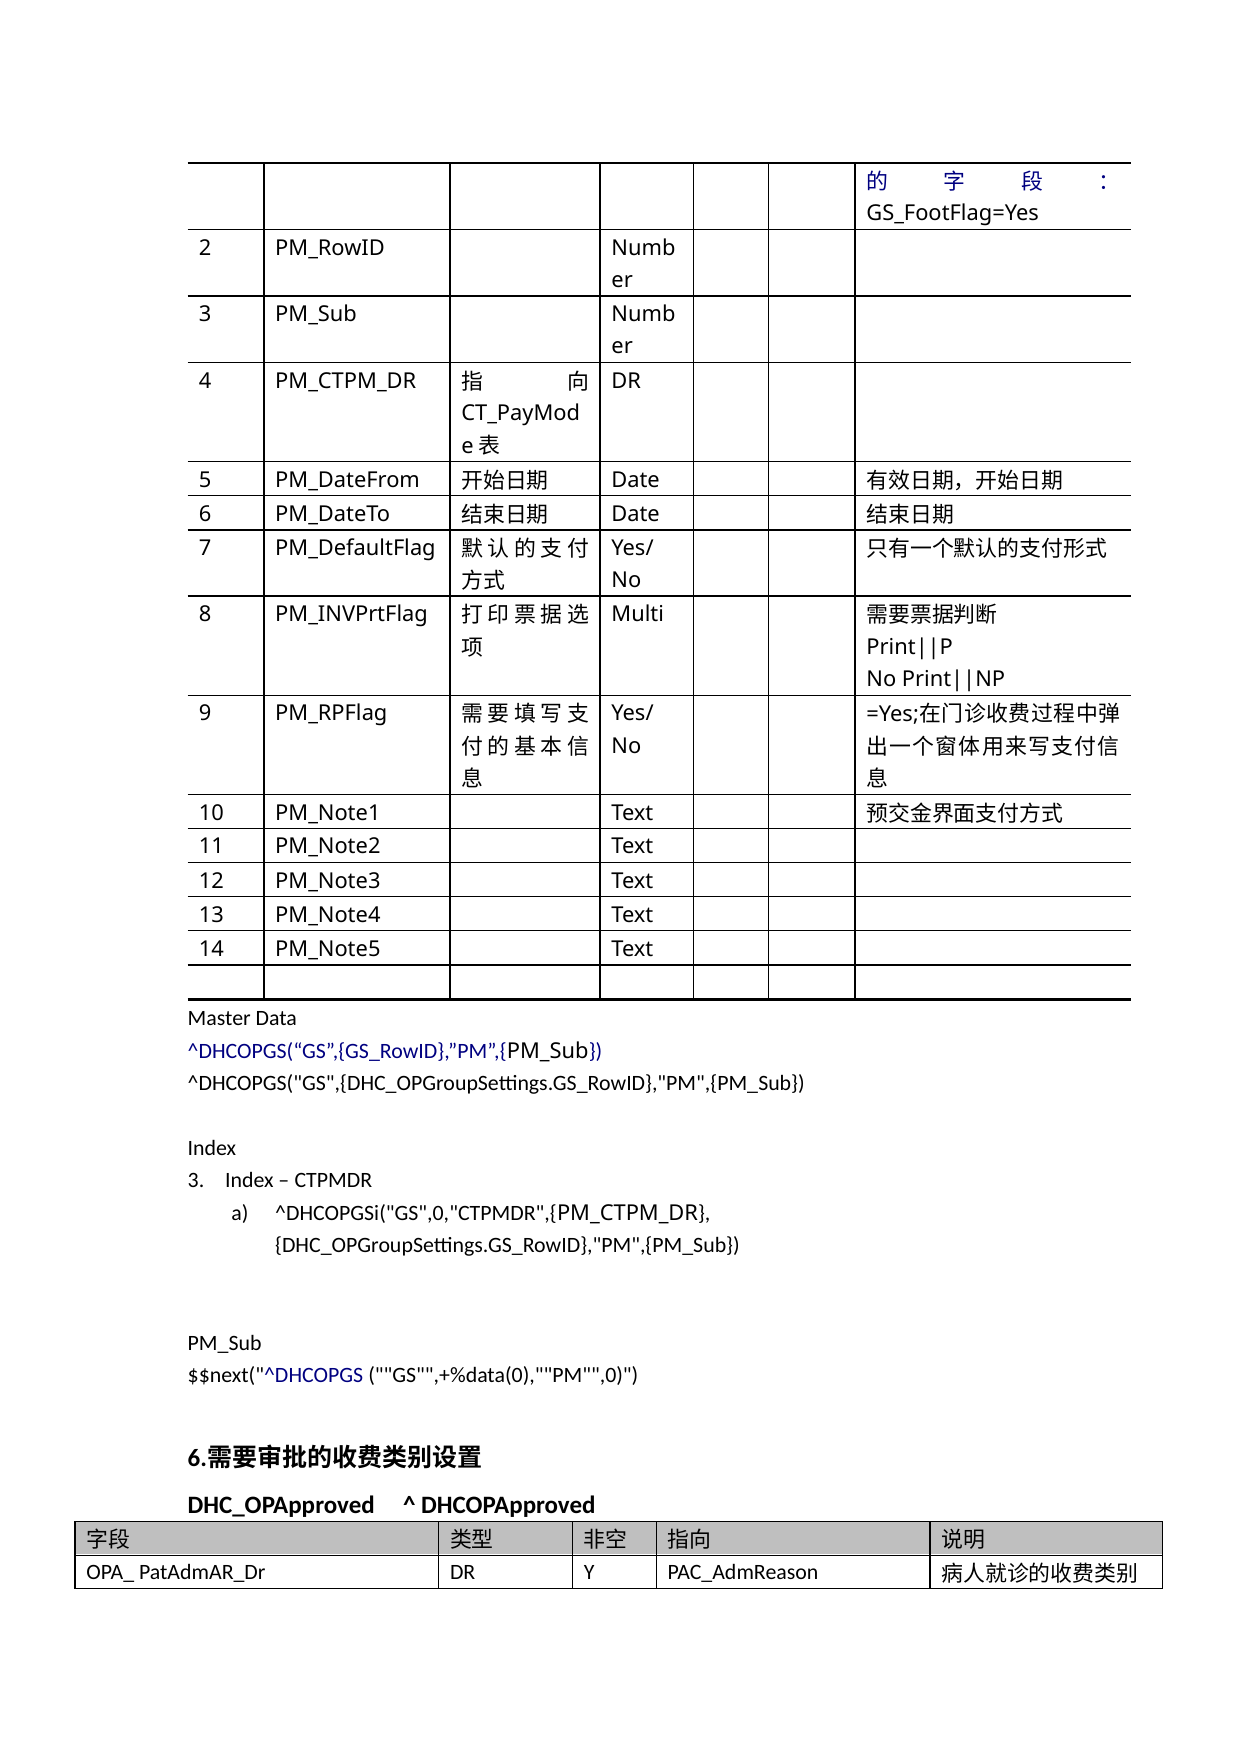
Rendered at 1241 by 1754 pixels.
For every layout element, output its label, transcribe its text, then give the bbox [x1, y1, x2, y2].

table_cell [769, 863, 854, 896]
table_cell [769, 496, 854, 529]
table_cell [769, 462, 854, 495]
list ^DHCOPGSi("GS",0,"CTPMDR",{PM_CTPM_DR},{DHC_OPGroupSettings.GS_RowID},"PM",{PM_Sub}) [231, 1196, 1053, 1261]
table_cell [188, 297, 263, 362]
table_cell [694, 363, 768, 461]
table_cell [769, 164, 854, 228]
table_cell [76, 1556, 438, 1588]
text PM_Sub [187, 1326, 1053, 1358]
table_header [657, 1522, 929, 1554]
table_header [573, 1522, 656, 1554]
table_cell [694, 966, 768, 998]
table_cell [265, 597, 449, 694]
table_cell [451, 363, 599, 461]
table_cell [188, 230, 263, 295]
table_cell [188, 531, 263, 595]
text ^DHCOPGS("GS",{DHC_OPGroupSettings.GS_RowID},"PM",{PM_Sub}) [187, 1066, 1053, 1098]
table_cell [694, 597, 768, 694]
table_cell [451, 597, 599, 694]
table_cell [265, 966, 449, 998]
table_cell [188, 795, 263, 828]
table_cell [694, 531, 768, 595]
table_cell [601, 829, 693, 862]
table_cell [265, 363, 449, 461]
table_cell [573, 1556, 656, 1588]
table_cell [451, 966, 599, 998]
text $$next("^DHCOPGS (""GS"",+%data(0),""PM"",0)") [187, 1358, 1053, 1391]
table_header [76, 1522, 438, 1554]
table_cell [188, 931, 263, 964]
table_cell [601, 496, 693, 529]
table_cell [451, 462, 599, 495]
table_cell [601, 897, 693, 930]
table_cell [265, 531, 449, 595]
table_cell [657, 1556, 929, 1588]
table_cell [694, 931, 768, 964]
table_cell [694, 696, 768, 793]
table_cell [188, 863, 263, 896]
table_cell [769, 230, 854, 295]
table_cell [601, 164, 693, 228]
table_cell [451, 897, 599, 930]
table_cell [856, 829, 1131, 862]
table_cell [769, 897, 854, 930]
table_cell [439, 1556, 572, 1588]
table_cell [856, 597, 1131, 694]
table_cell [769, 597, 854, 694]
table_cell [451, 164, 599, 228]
list Index – CTPMDR [187, 1163, 1053, 1196]
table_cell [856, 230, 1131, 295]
text DHC_OPApproved ^ DHCOPApproved [187, 1488, 1053, 1521]
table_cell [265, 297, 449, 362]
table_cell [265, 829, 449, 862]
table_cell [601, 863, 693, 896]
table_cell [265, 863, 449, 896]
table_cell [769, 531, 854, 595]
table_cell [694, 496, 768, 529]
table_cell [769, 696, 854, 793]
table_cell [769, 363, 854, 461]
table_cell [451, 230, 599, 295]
text 6.需要审批的收费类别设置 [187, 1423, 1053, 1488]
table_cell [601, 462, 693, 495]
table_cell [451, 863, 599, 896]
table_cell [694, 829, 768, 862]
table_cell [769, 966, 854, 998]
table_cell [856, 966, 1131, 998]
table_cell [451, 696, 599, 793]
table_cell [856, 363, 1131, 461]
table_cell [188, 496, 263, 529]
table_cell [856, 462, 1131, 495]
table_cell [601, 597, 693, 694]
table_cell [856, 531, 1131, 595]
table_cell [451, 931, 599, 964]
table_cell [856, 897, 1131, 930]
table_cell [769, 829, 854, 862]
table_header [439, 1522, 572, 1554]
text ^DHCOPGS(“GS”,{GS_RowID},”PM”,{PM_Sub}) [187, 1033, 1053, 1066]
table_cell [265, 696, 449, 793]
text Master Data [187, 1001, 1053, 1033]
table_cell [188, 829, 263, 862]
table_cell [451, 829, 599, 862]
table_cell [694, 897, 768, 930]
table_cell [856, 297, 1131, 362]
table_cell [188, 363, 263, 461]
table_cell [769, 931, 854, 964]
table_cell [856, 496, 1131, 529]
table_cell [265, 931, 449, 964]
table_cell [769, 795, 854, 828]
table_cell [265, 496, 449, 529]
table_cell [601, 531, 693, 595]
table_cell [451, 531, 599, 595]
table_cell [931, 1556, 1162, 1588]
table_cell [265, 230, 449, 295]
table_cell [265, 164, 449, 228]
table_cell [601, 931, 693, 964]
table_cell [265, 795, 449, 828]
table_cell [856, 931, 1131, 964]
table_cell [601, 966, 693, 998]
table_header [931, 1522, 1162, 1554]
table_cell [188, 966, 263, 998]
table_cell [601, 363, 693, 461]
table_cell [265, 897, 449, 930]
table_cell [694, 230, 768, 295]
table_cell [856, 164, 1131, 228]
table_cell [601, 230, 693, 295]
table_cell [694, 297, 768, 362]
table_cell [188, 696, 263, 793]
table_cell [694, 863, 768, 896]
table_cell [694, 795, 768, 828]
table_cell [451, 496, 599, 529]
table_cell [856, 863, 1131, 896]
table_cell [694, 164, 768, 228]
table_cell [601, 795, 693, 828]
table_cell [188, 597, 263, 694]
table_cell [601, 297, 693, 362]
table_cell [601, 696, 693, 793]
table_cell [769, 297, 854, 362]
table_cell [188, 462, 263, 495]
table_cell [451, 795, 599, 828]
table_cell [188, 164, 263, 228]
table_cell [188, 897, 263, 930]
text Index [187, 1131, 1053, 1163]
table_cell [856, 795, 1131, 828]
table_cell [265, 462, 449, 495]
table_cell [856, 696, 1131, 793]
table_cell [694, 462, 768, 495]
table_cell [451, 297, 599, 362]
